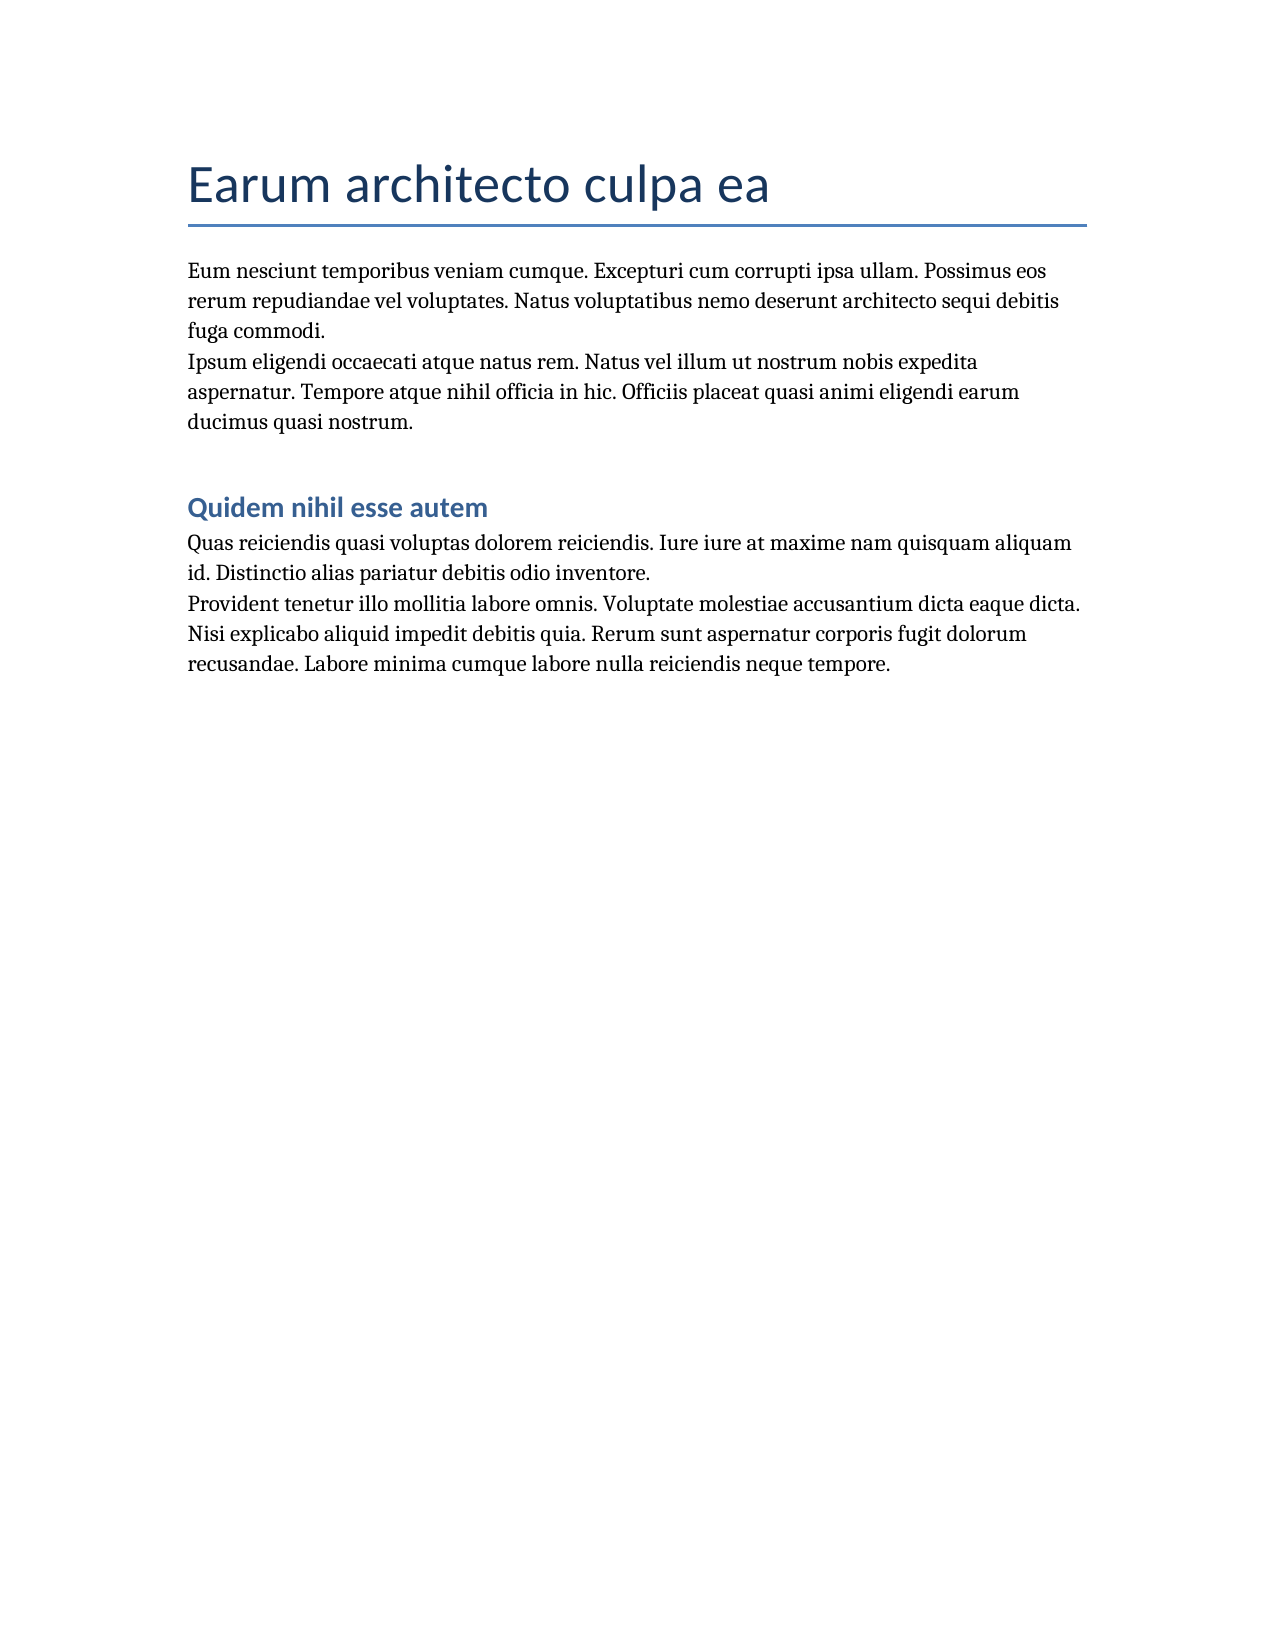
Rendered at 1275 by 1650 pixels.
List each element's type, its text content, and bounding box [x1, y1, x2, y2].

text Eum nesciunt temporibus veniam cumque. Excepturi cum corrupti ipsa ullam. Possimus eos rerum repudiandae vel voluptates. Natus voluptatibus nemo deserunt architecto sequi debitis fuga commodi. Ipsum eligendi occaecati atque natus rem. Natus vel illum ut nostrum nobis expedita aspernatur. Tempore atque nihil officia in hic. Officiis placeat quasi animi eligendi earum ducimus quasi nostrum. [187, 258, 1087, 435]
subtitle Quidem nihil esse autem [187, 489, 1087, 525]
title Earum architecto culpa ea [187, 150, 1087, 227]
text Quas reiciendis quasi voluptas dolorem reiciendis. Iure iure at maxime nam quisquam aliquam id. Distinctio alias pariatur debitis odio inventore. Provident tenetur illo mollitia labore omnis. Voluptate molestiae accusantium dicta eaque dicta. Nisi explicabo aliquid impedit debitis quia. Rerum sunt aspernatur corporis fugit dolorum recusandae. Labore minima cumque labore nulla reiciendis neque tempore. [187, 530, 1087, 677]
